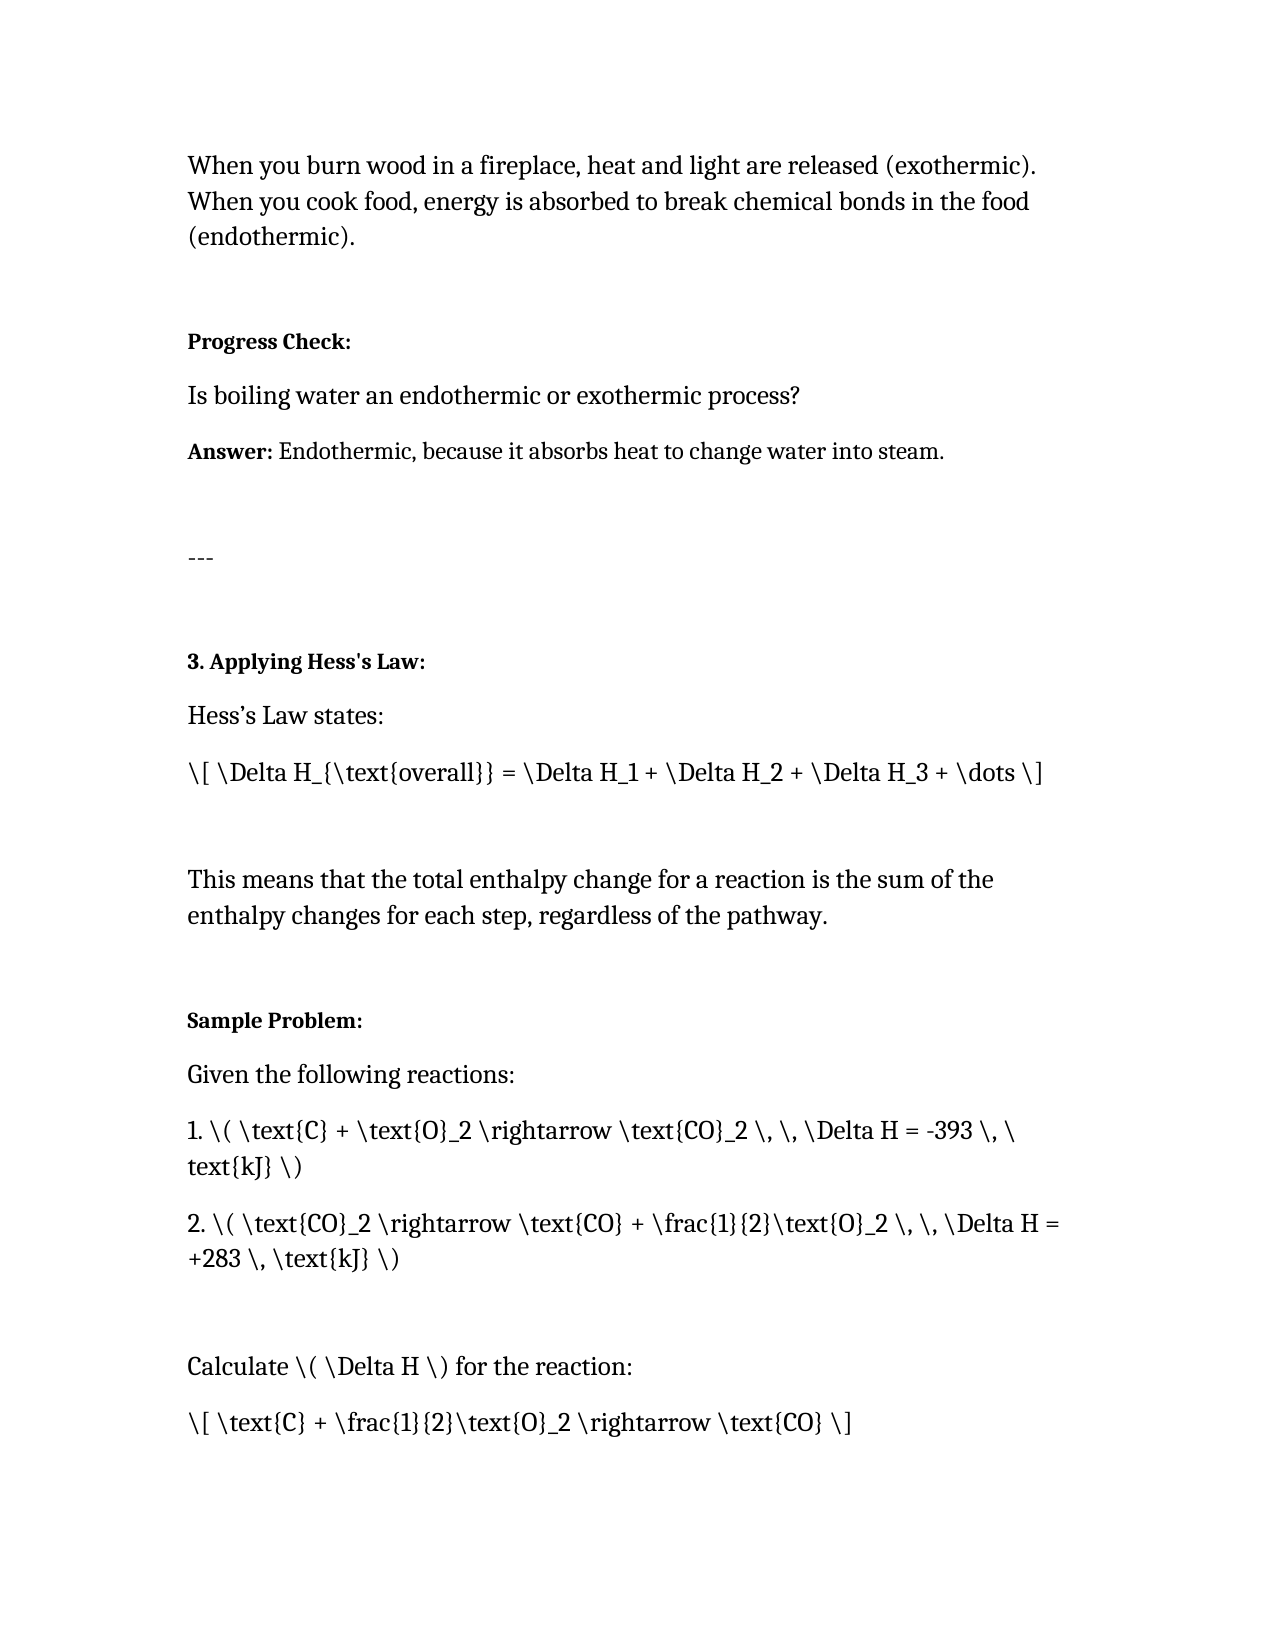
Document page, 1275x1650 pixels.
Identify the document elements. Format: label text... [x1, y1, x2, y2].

text Answer: Endothermic, because it absorbs heat to change water into steam. [187, 437, 1087, 465]
text 1. \( \text{C} + \text{O}_2 \rightarrow \text{CO}_2 \, \, \Delta H = -393 \, \text{kJ} \) [187, 1115, 1087, 1182]
text Hess’s Law states: [187, 700, 1087, 731]
text Sample Problem: [187, 1008, 1087, 1034]
text --- [187, 542, 1087, 573]
text 2. \( \text{CO}_2 \rightarrow \text{CO} + \frac{1}{2}\text{O}_2 \, \, \Delta H = +283 \, \text{kJ} \) [187, 1208, 1087, 1274]
text Calculate \( \Delta H \) for the reaction: [187, 1351, 1087, 1382]
text Is boiling water an endothermic or exothermic process? [187, 380, 1087, 411]
text When you burn wood in a fireplace, heat and light are released (exothermic). When you cook food, energy is absorbed to break chemical bonds in the food (endothermic). [187, 150, 1087, 253]
text This means that the total enthalpy change for a reaction is the sum of the enthalpy changes for each step, regardless of the pathway. [187, 864, 1087, 931]
text \[ \Delta H_{\text{overall}} = \Delta H_1 + \Delta H_2 + \Delta H_3 + \dots \] [187, 757, 1087, 788]
text Progress Check: [187, 329, 1087, 355]
text \[ \text{C} + \frac{1}{2}\text{O}_2 \rightarrow \text{CO} \] [187, 1407, 1087, 1439]
text Given the following reactions: [187, 1059, 1087, 1090]
text 3. Applying Hess's Law: [187, 649, 1087, 676]
